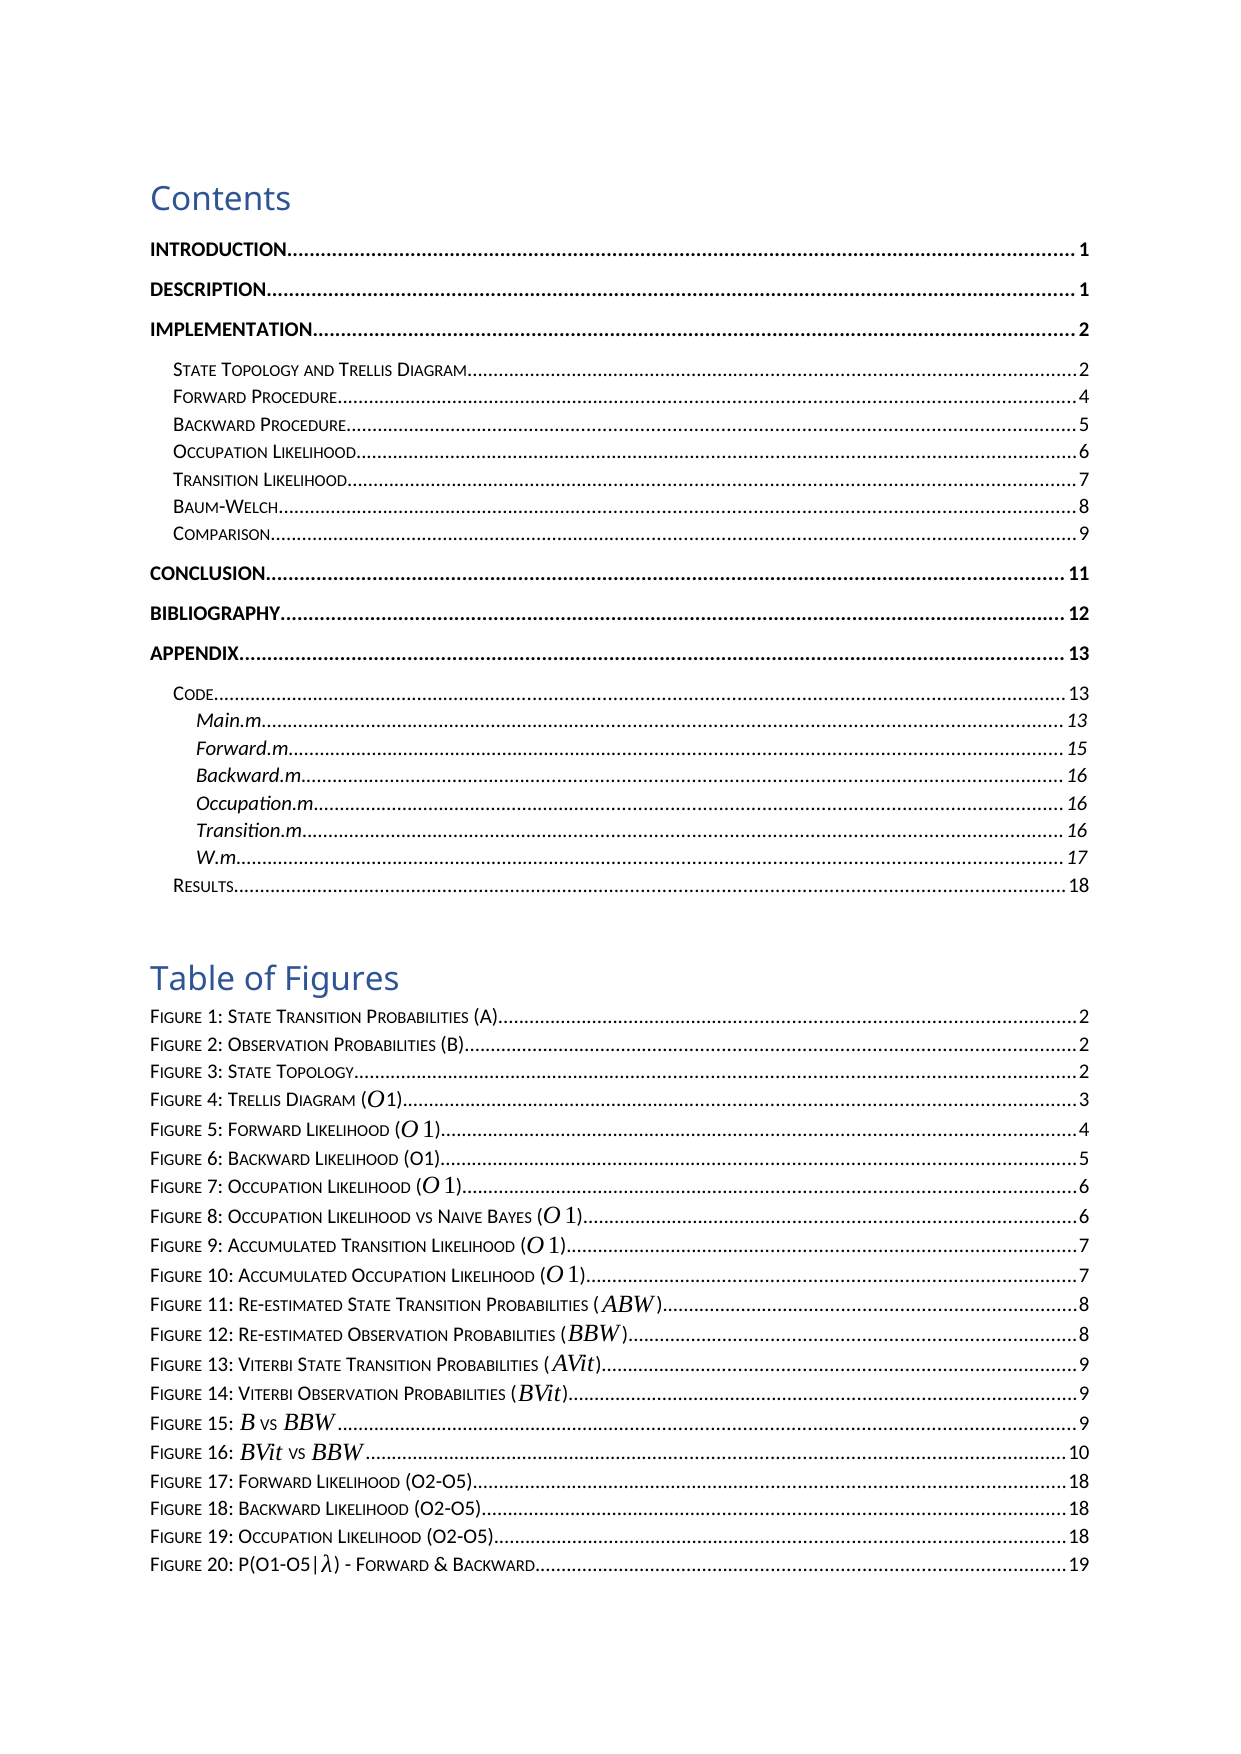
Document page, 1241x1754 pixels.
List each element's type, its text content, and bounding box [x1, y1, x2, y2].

text Figure 15: vs 9 [150, 1409, 1090, 1436]
text Forward Procedure 4 [173, 383, 1090, 409]
text Figure 10: Accumulated Occupation Likelihood () 7 [150, 1261, 1090, 1288]
text Description 1 [150, 276, 1090, 302]
text Code 13 [173, 680, 1090, 706]
text Figure 11: Re-estimated State Transition Probabilities () 8 [150, 1291, 1090, 1318]
text Figure 4: Trellis Diagram (1) 3 [150, 1086, 1090, 1113]
text Implementation 2 [150, 316, 1090, 342]
subtitle Table of Figures [150, 954, 1090, 1000]
text Occupation Likelihood 6 [173, 438, 1090, 464]
text Conclusion 11 [150, 560, 1090, 586]
text Transition.m 16 [196, 817, 1090, 842]
text Figure 20: P(O1-O5|) - Forward & Backward 19 [150, 1550, 1090, 1578]
text Figure 9: Accumulated Transition Likelihood () 7 [150, 1231, 1090, 1259]
text Introduction 1 [150, 236, 1090, 262]
text Figure 6: Backward Likelihood (O1) 5 [150, 1145, 1090, 1170]
text Figure 18: Backward Likelihood (O2-O5) 18 [150, 1495, 1090, 1521]
text Figure 5: Forward Likelihood () 4 [150, 1115, 1090, 1143]
text State Topology and Trellis Diagram 2 [173, 356, 1090, 382]
subtitle Contents [150, 175, 1090, 220]
text Main.m 13 [196, 707, 1090, 733]
text Comparison 9 [173, 521, 1090, 546]
text Backward.m 16 [196, 762, 1090, 788]
text Appendix 13 [150, 640, 1090, 666]
text Figure 17: Forward Likelihood (O2-O5) 18 [150, 1468, 1090, 1493]
text Figure 7: Occupation Likelihood () 6 [150, 1172, 1090, 1200]
text Backward Procedure 5 [173, 411, 1090, 436]
text Bibliography 12 [150, 600, 1090, 626]
text Transition Likelihood 7 [173, 466, 1090, 491]
text Occupation.m 16 [196, 790, 1090, 815]
text Figure 1: State Transition Probabilities (A) 2 [150, 1003, 1090, 1029]
text Baum-Welch 8 [173, 493, 1090, 518]
text Figure 2: Observation Probabilities (B) 2 [150, 1031, 1090, 1056]
text Figure 12: Re-estimated Observation Probabilities () 8 [150, 1320, 1090, 1348]
text Results 18 [173, 872, 1090, 897]
text Figure 19: Occupation Likelihood (O2-O5) 18 [150, 1523, 1090, 1548]
text W.m 17 [196, 844, 1090, 870]
text Figure 16: vs 10 [150, 1438, 1090, 1466]
text Figure 3: State Topology 2 [150, 1058, 1090, 1084]
text Forward.m 15 [196, 735, 1090, 760]
text Figure 14: Viterbi Observation Probabilities () 9 [150, 1379, 1090, 1407]
text Figure 13: Viterbi State Transition Probabilities () 9 [150, 1350, 1090, 1377]
text Figure 8: Occupation Likelihood vs Naive Bayes () 6 [150, 1202, 1090, 1229]
